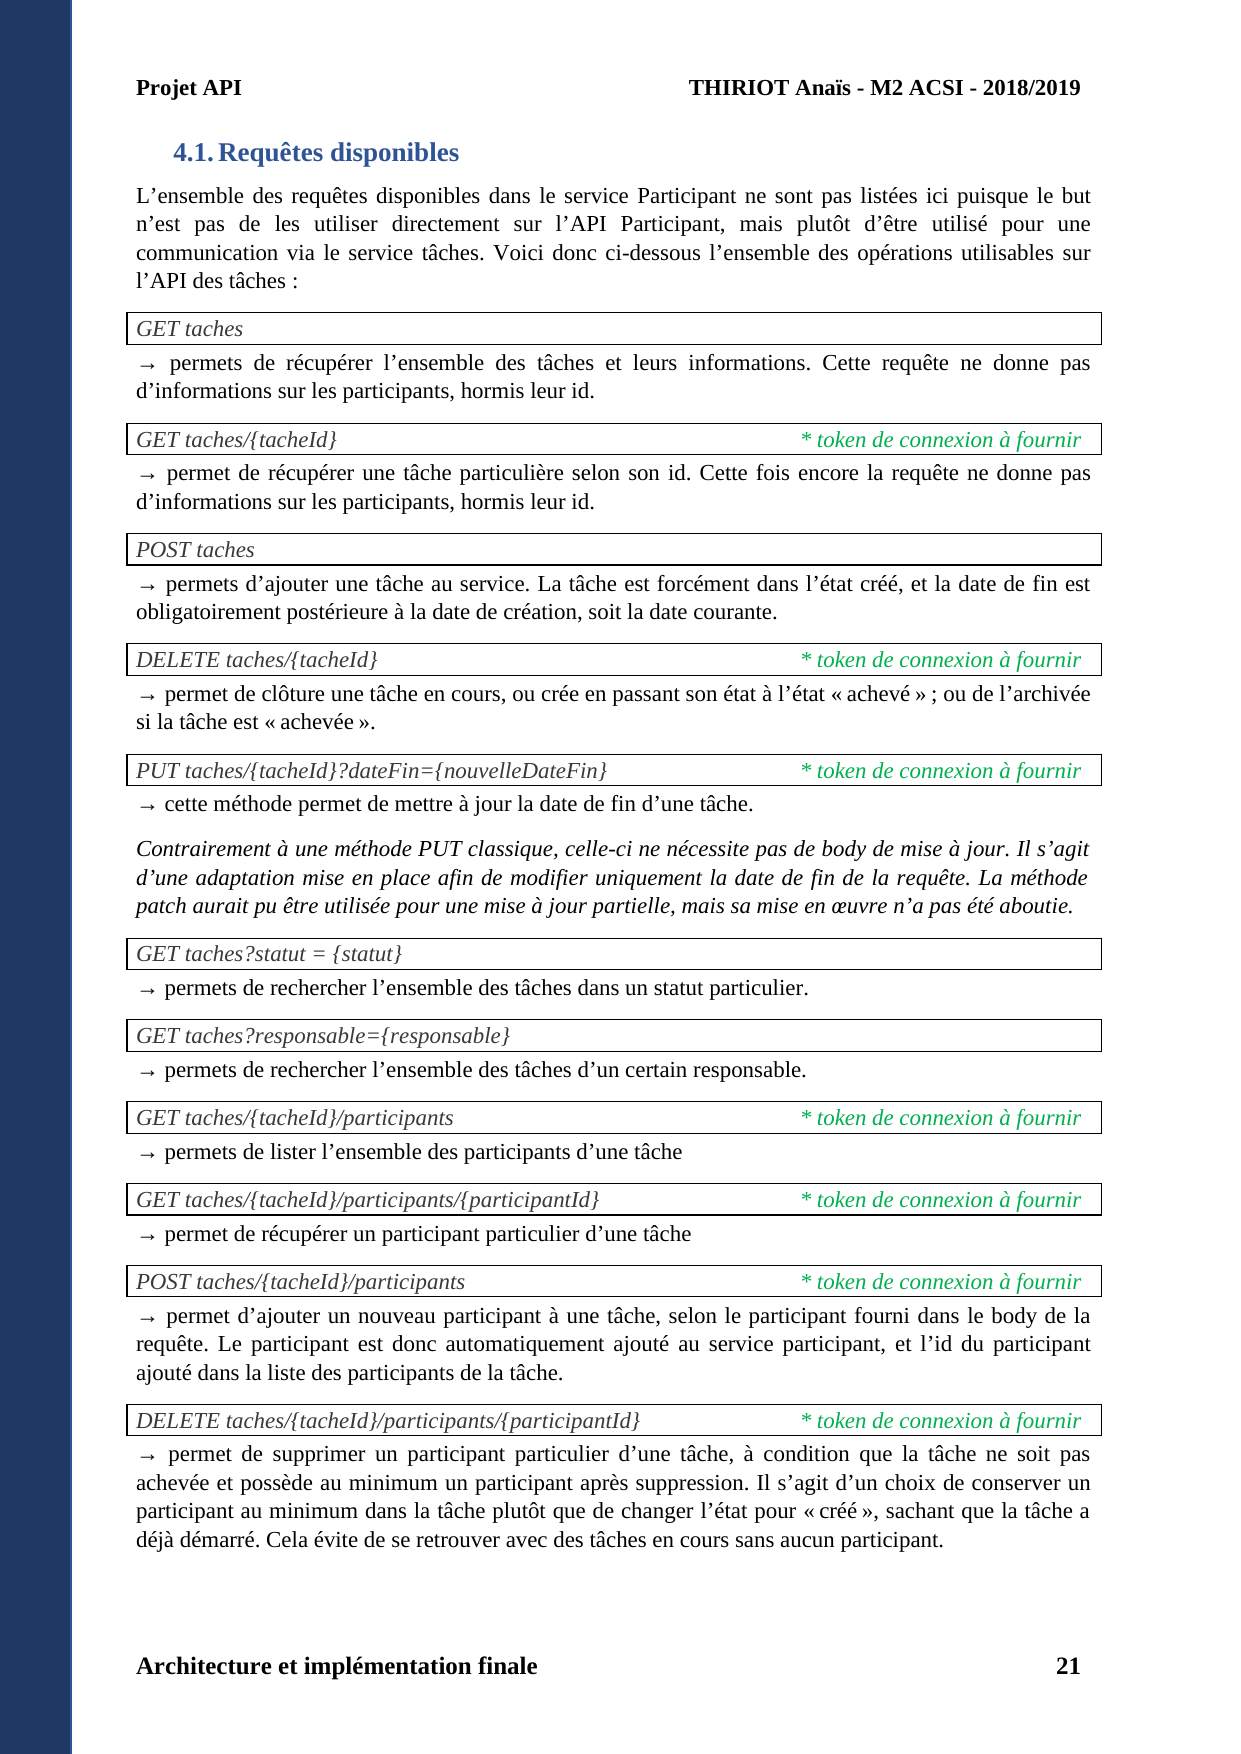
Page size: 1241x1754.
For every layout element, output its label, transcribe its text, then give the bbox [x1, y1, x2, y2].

text DELETE taches/{tacheId}/participants/{participantId} * token de connexion à fournir [128, 1405, 1101, 1435]
text → permets de lister l’ensemble des participants d’une tâche [136, 1138, 1092, 1164]
text Contrairement à une méthode PUT classique, celle-ci ne nécessite pas de body de mise à jour. Il s’agit d’une adaptation mise en place afin de modifier uniquement la date de fin de la requête. La méthode patch aurait pu être utilisée pour une mise à jour partielle, mais sa mise en œuvre n’a pas été aboutie. [136, 835, 1092, 919]
text → permet d’ajouter un nouveau participant à une tâche, selon le participant fourni dans le body de la requête. Le participant est donc automatiquement ajouté au service participant, et l’id du participant ajouté dans la liste des participants de la tâche. [136, 1302, 1092, 1385]
subtitle Requêtes disponibles [173, 136, 1092, 167]
text POST taches [128, 534, 1101, 564]
text → permets de rechercher l’ensemble des tâches dans un statut particulier. [136, 974, 1092, 1001]
text GET taches/{tacheId}/participants * token de connexion à fournir [128, 1102, 1101, 1133]
text → permets d’ajouter une tâche au service. La tâche est forcément dans l’état créé, et la date de fin est obligatoirement postérieure à la date de création, soit la date courante. [136, 570, 1092, 624]
text → permet de récupérer un participant particulier d’une tâche [136, 1220, 1092, 1246]
text PUT taches/{tacheId}?dateFin={nouvelleDateFin} * token de connexion à fournir [128, 755, 1101, 785]
text → cette méthode permet de mettre à jour la date de fin d’une tâche. [136, 790, 1092, 817]
text L’ensemble des requêtes disponibles dans le service Participant ne sont pas listées ici puisque le but n’est pas de les utiliser directement sur l’API Participant, mais plutôt d’être utilisé pour une communication via le service tâches. Voici donc ci-dessous l’ensemble des opérations utilisables sur l’API des tâches : [136, 182, 1092, 293]
text → permet de supprimer un participant particulier d’une tâche, à condition que la tâche ne soit pas achevée et possède au minimum un participant après suppression. Il s’agit d’un choix de conserver un participant au minimum dans la tâche plutôt que de changer l’état pour « créé », sachant que la tâche a déjà démarré. Cela évite de se retrouver avec des tâches en cours sans aucun participant. [136, 1440, 1092, 1552]
text GET taches [128, 313, 1101, 344]
text POST taches/{tacheId}/participants * token de connexion à fournir [128, 1266, 1101, 1296]
text GET taches?statut = {statut} [128, 939, 1101, 969]
text GET taches?responsable={responsable} [128, 1020, 1101, 1051]
text → permet de récupérer une tâche particulière selon son id. Cette fois encore la requête ne donne pas d’informations sur les participants, hormis leur id. [136, 459, 1092, 514]
text DELETE taches/{tacheId} * token de connexion à fournir [128, 644, 1101, 675]
text → permets de rechercher l’ensemble des tâches d’un certain responsable. [136, 1056, 1092, 1082]
text GET taches/{tacheId} * token de connexion à fournir [128, 424, 1101, 454]
text → permets de récupérer l’ensemble des tâches et leurs informations. Cette requête ne donne pas d’informations sur les participants, hormis leur id. [136, 349, 1092, 404]
text → permet de clôture une tâche en cours, ou crée en passant son état à l’état « achevé » ; ou de l’archivée si la tâche est « achevée ». [136, 680, 1092, 735]
text GET taches/{tacheId}/participants/{participantId} * token de connexion à fournir [128, 1184, 1101, 1214]
